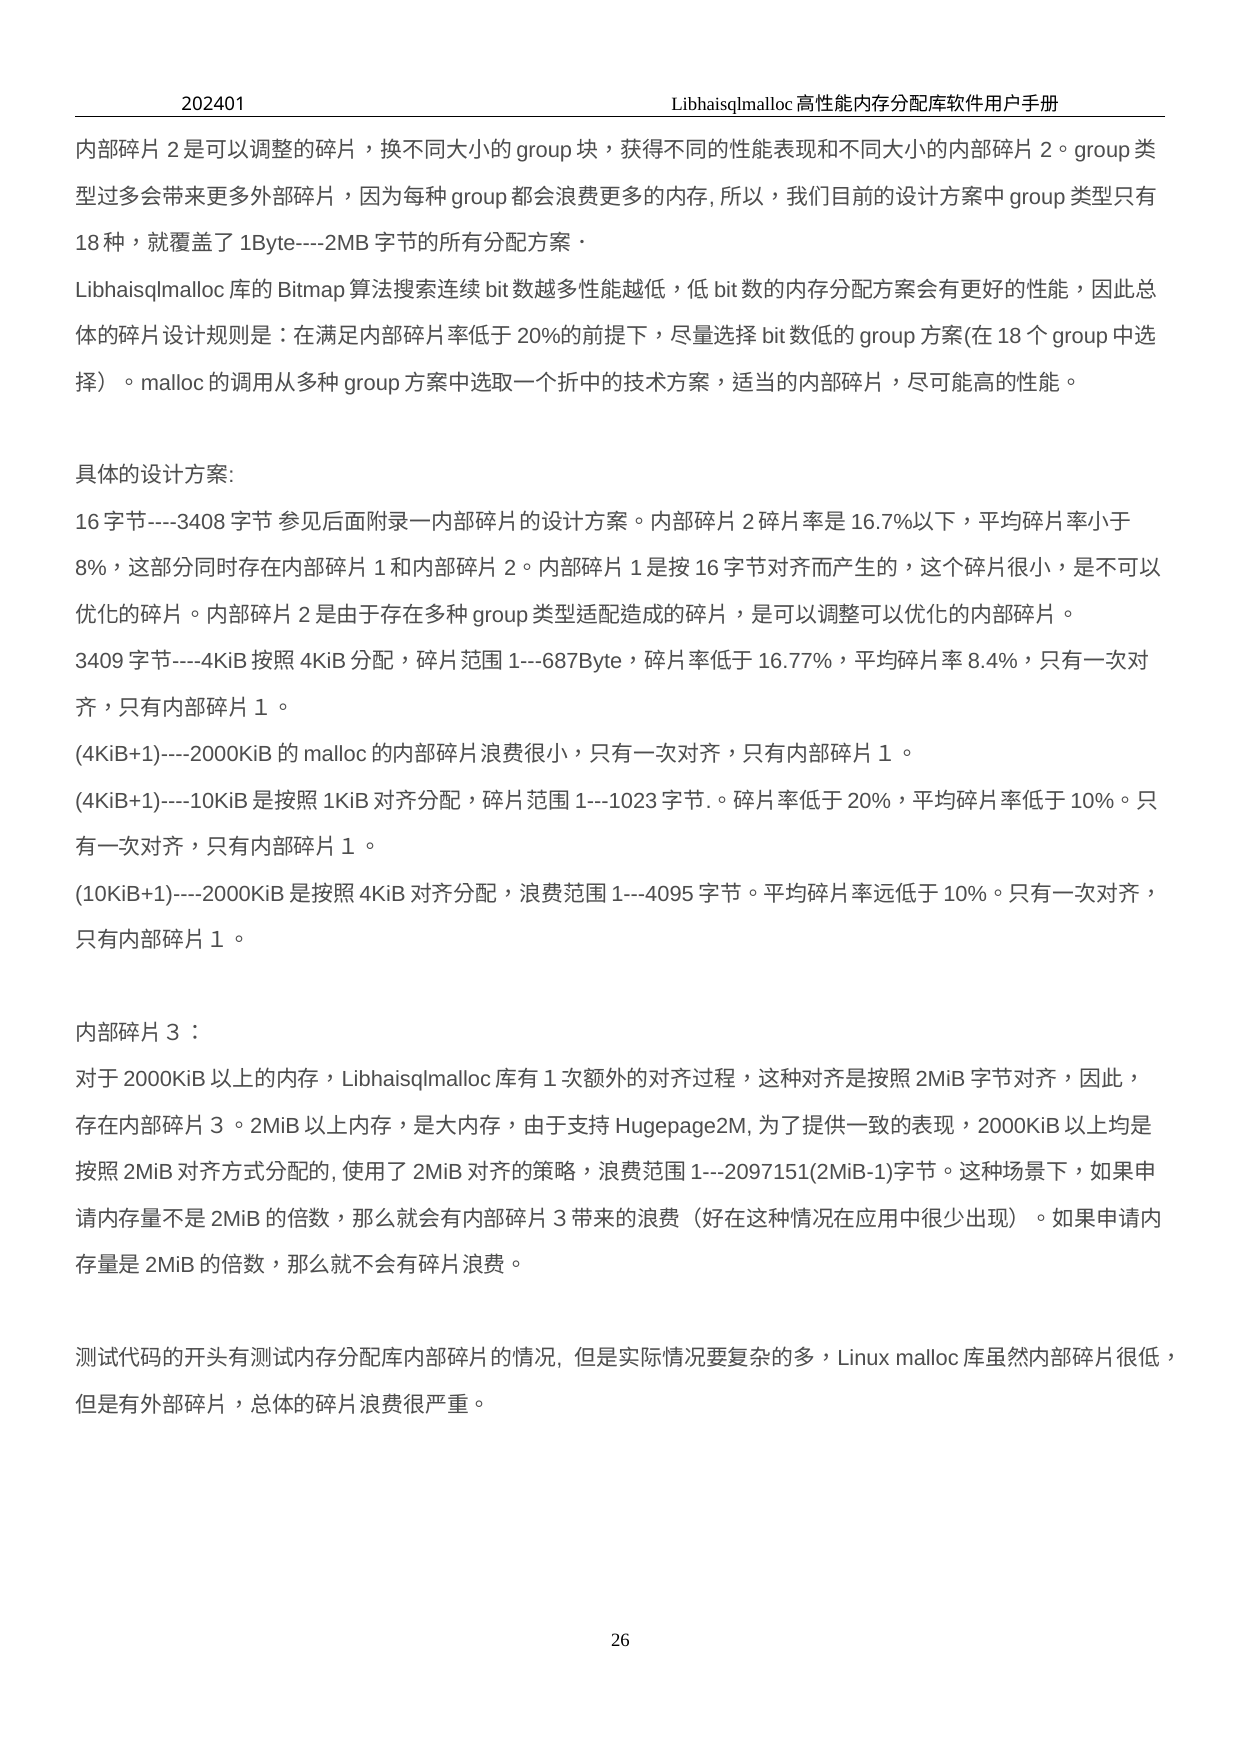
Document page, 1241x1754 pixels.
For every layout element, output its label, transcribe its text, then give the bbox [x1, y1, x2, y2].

text 内部碎片３： [75, 1000, 1165, 1047]
text Libhaisqlmalloc库的Bitmap算法搜索连续bit数越多性能越低，低bit数的内存分配方案会有更好的性能，因此总体的碎片设计规则是：在满足内部碎片率低于20%的前提下，尽量选择bit数低的group方案(在18个group中选择）。malloc的调用从多种group方案中选取一个折中的技术方案，适当的内部碎片，尽可能高的性能。 [75, 257, 1165, 396]
text 内部碎片2是可以调整的碎片，换不同大小的group块，获得不同的性能表现和不同大小的内部碎片2。group类型过多会带来更多外部碎片，因为每种group都会浪费更多的内存, 所以，我们目前的设计方案中group类型只有18种，就覆盖了1Byte----2MB字节的所有分配方案． [75, 117, 1165, 257]
text (4KiB+1)----2000KiB的malloc的内部碎片浪费很小，只有一次对齐，只有内部碎片１。 [75, 721, 1165, 768]
text 对于2000KiB以上的内存，Libhaisqlmalloc库有１次额外的对齐过程，这种对齐是按照2MiB字节对齐，因此，存在内部碎片３。2MiB以上内存，是大内存，由于支持Hugepage2M, 为了提供一致的表现，2000KiB以上均是按照2MiB对齐方式分配的, 使用了2MiB对齐的策略，浪费范围1---2097151(2MiB-1)字节。这种场景下，如果申请内存量不是2MiB的倍数，那么就会有内部碎片３带来的浪费（好在这种情况在应用中很少出现）。如果申请内存量是2MiB的倍数，那么就不会有碎片浪费。 [75, 1047, 1165, 1279]
text 测试代码的开头有测试内存分配库内部碎片的情况, 但是实际情况要复杂的多，Linux malloc库虽然内部碎片很低，但是有外部碎片，总体的碎片浪费很严重。 [75, 1325, 1165, 1418]
text (4KiB+1)----10KiB是按照1KiB对齐分配，碎片范围1---1023字节.。碎片率低于20%，平均碎片率低于10%。只有一次对齐，只有内部碎片１。 [75, 768, 1165, 861]
text 16字节----3408字节 参见后面附录一内部碎片的设计方案。内部碎片2碎片率是16.7%以下，平均碎片率小于8%，这部分同时存在内部碎片1和内部碎片2。内部碎片1是按16字节对齐而产生的，这个碎片很小，是不可以优化的碎片。内部碎片2是由于存在多种group类型适配造成的碎片，是可以调整可以优化的内部碎片。 [75, 489, 1165, 628]
text (10KiB+1)----2000KiB是按照4KiB对齐分配，浪费范围1---4095字节。平均碎片率远低于10%。只有一次对齐，只有内部碎片１。 [75, 861, 1165, 954]
text 3409字节----4KiB按照4KiB分配，碎片范围1---687Byte，碎片率低于16.77%，平均碎片率8.4%，只有一次对齐，只有内部碎片１。 [75, 628, 1165, 721]
text 具体的设计方案: [75, 443, 1165, 489]
